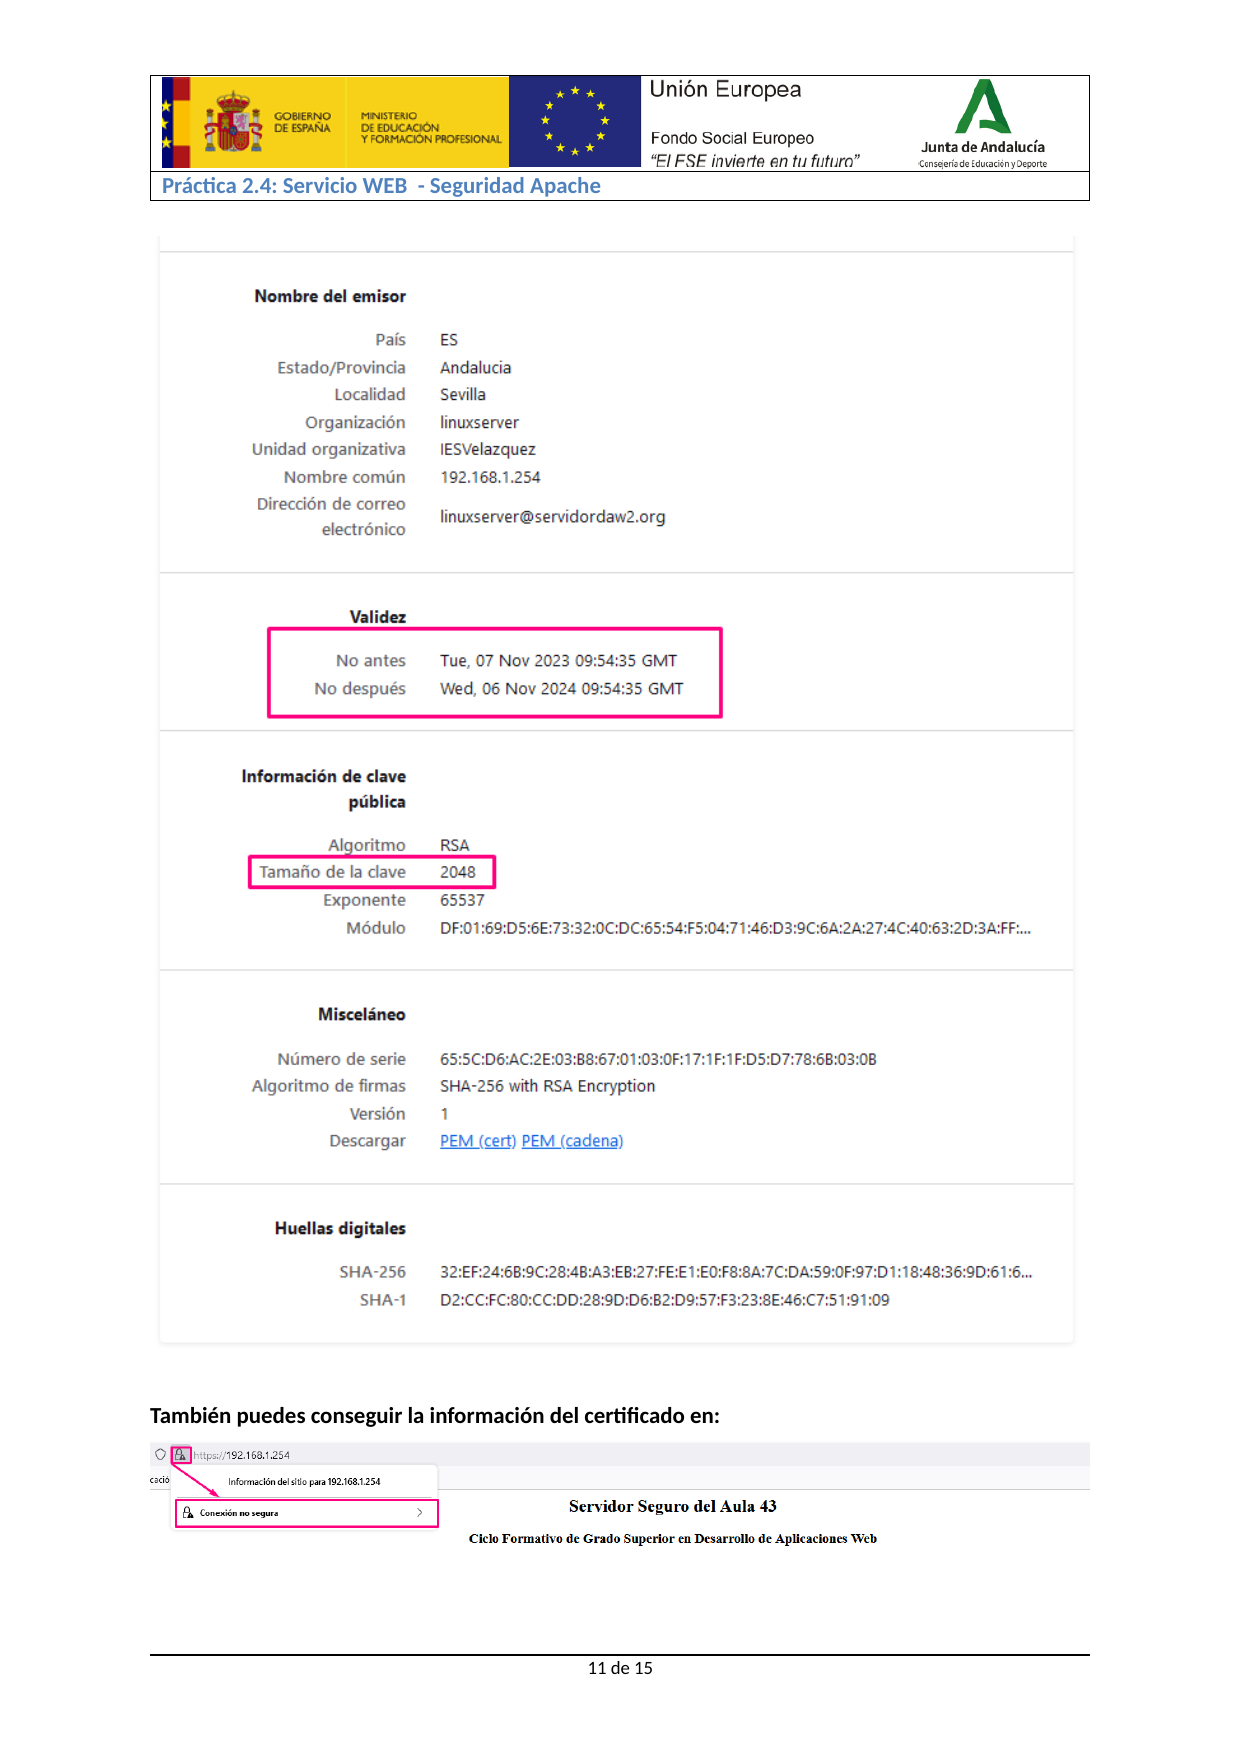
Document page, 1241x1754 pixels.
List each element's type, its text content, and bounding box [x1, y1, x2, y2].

text También puedes conseguir la información del certificado en: [150, 1401, 1090, 1429]
picture [150, 1441, 1091, 1602]
picture [161, 76, 1048, 171]
picture [150, 236, 1091, 1349]
